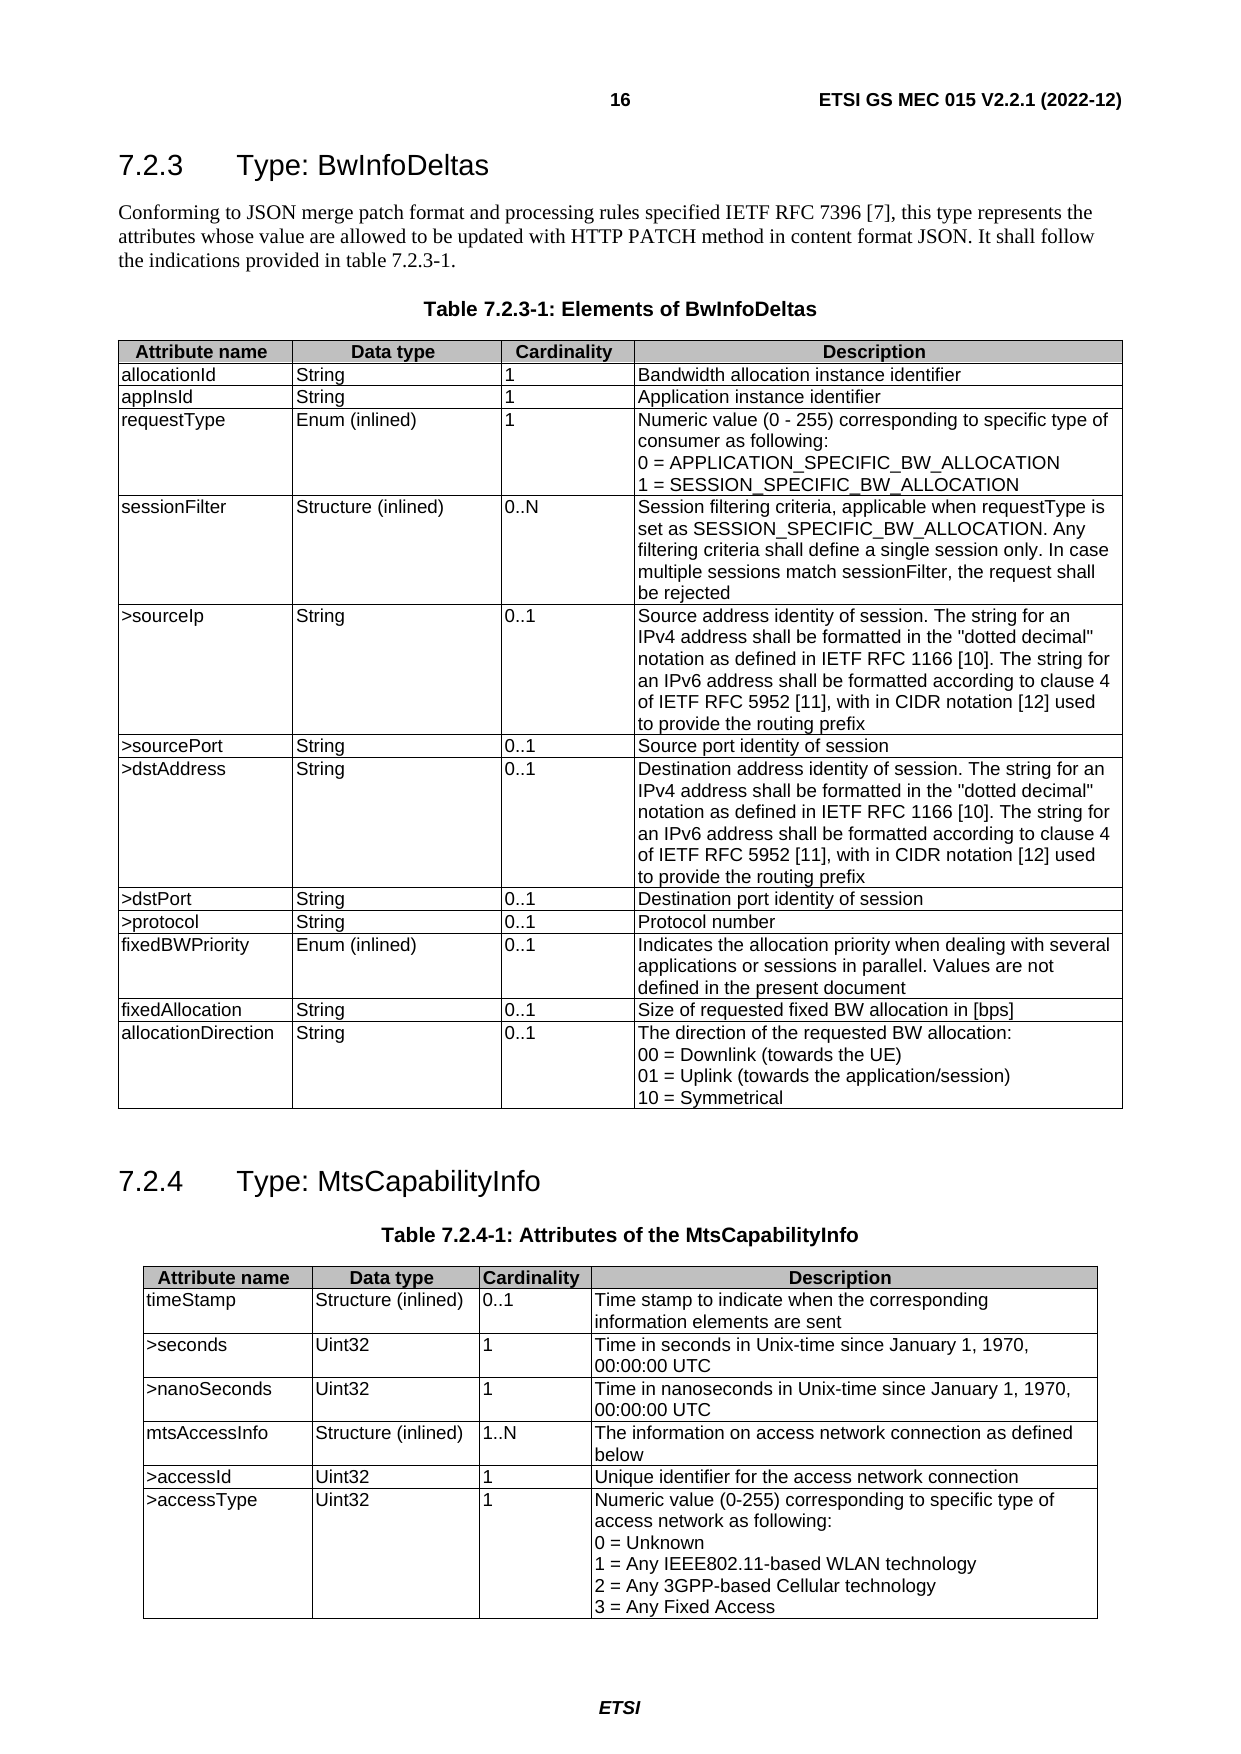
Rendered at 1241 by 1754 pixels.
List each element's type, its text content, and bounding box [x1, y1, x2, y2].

table_cell Structure (inlined) [313, 1422, 479, 1465]
table_cell 0..1 [502, 1022, 634, 1108]
table_cell Session filtering criteria, applicable when requestType is set as SESSION_SPECIFIC_BW_ALLOCATION. Any filtering criteria shall define a single session only. In case multiple sessions match sessionFilter, the request shall be rejected [635, 496, 1122, 604]
table_cell String [293, 888, 501, 910]
table_cell String [293, 386, 501, 408]
table_cell allocationDirection [119, 1022, 292, 1108]
table_cell >sourceIp [119, 605, 292, 734]
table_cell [592, 1489, 1097, 1618]
table_cell Uint32 [313, 1378, 479, 1421]
table_cell 0..1 [480, 1289, 591, 1332]
table_cell fixedAllocation [119, 999, 292, 1021]
table_cell >seconds [144, 1334, 312, 1377]
table_header Data type [293, 341, 501, 362]
table_cell mtsAccessInfo [144, 1422, 312, 1465]
table_cell 1 [502, 386, 634, 408]
table_cell Time stamp to indicate when the corresponding information elements are sent [592, 1289, 1097, 1332]
table_cell 1 [480, 1466, 591, 1487]
table_cell Bandwidth allocation instance identifier [635, 364, 1122, 385]
table_cell String [293, 999, 501, 1021]
table_cell String [293, 911, 501, 932]
table_cell 1 [502, 409, 634, 495]
table_cell timeStamp [144, 1289, 312, 1332]
table_header Attribute name [144, 1267, 312, 1288]
table_cell Protocol number [635, 911, 1122, 932]
table_cell 0..1 [502, 911, 634, 932]
table_cell String [293, 735, 501, 757]
table_cell Uint32 [313, 1489, 479, 1618]
table_cell 0..1 [502, 934, 634, 998]
table_cell >protocol [119, 911, 292, 932]
text Conforming to JSON merge patch format and processing rules specified IETF RFC 7396 [7], this type represents the attributes whose value are allowed to be updated with HTTP PATCH method in content format JSON. It shall follow the indications provided in table 7.2.3-1. [118, 200, 1122, 272]
subtitle 7.2.4 Type: MtsCapabilityInfo [118, 1164, 1122, 1198]
table_cell String [293, 605, 501, 734]
table_cell Structure (inlined) [293, 496, 501, 604]
table_header Cardinality [480, 1267, 591, 1288]
table_cell >dstPort [119, 888, 292, 910]
table_cell >accessId [144, 1466, 312, 1487]
table_cell 1 [480, 1334, 591, 1377]
table_cell fixedBWPriority [119, 934, 292, 998]
table_cell 0..1 [502, 888, 634, 910]
table_cell sessionFilter [119, 496, 292, 604]
table_cell 1 [480, 1489, 591, 1618]
table_cell 1..N [480, 1422, 591, 1465]
table_cell Uint32 [313, 1466, 479, 1487]
table_cell 0..1 [502, 758, 634, 887]
table_cell 1 [502, 364, 634, 385]
text Table 7.2.4-1: Attributes of the MtsCapabilityInfo [118, 1223, 1122, 1247]
table_cell Size of requested fixed BW allocation in [bps] [635, 999, 1122, 1021]
table_header Data type [313, 1267, 479, 1288]
table_cell >sourcePort [119, 735, 292, 757]
table_cell 1 [480, 1378, 591, 1421]
table_cell The direction of the requested BW allocation: 00 = Downlink (towards the UE) 01 = Uplink (towards the application/session) 10 = Symmetrical [635, 1022, 1122, 1108]
text Table 7.2.3-1: Elements of BwInfoDeltas [118, 297, 1122, 321]
table_header Description [635, 341, 1122, 362]
table_cell Destination port identity of session [635, 888, 1122, 910]
table_header Description [592, 1267, 1097, 1288]
table_cell 0..N [502, 496, 634, 604]
table_cell >nanoSeconds [144, 1378, 312, 1421]
table_cell >accessType [144, 1489, 312, 1618]
table_cell Numeric value (0 - 255) corresponding to specific type of consumer as following: 0 = APPLICATION_SPECIFIC_BW_ALLOCATION 1 = SESSION_SPECIFIC_BW_ALLOCATION [635, 409, 1122, 495]
table_cell allocationId [119, 364, 292, 385]
table_cell Destination address identity of session. The string for an IPv4 address shall be formatted in the "dotted decimal" notation as defined in IETF RFC 1166 [10]. The string for an IPv6 address shall be formatted according to clause 4 of IETF RFC 5952 [11], with in CIDR notation [12] used to provide the routing prefix [635, 758, 1122, 887]
table_cell 0..1 [502, 735, 634, 757]
table_cell Unique identifier for the access network connection [592, 1466, 1097, 1487]
table_cell String [293, 1022, 501, 1108]
table_cell Source address identity of session. The string for an IPv4 address shall be formatted in the "dotted decimal" notation as defined in IETF RFC 1166 [10]. The string for an IPv6 address shall be formatted according to clause 4 of IETF RFC 5952 [11], with in CIDR notation [12] used to provide the routing prefix [635, 605, 1122, 734]
table_cell >dstAddress [119, 758, 292, 887]
table_cell String [293, 364, 501, 385]
table_header Cardinality [502, 341, 634, 362]
table_cell Source port identity of session [635, 735, 1122, 757]
table_cell Time in nanoseconds in Unix-time since January 1, 1970, 00:00:00 UTC [592, 1378, 1097, 1421]
table_cell Enum (inlined) [293, 934, 501, 998]
table_cell String [293, 758, 501, 887]
table_header Attribute name [119, 341, 292, 362]
table_cell Indicates the allocation priority when dealing with several applications or sessions in parallel. Values are not defined in the present document [635, 934, 1122, 998]
table_cell Time in seconds in Unix-time since January 1, 1970, 00:00:00 UTC [592, 1334, 1097, 1377]
table_cell 0..1 [502, 999, 634, 1021]
table_cell Application instance identifier [635, 386, 1122, 408]
table_cell Uint32 [313, 1334, 479, 1377]
subtitle 7.2.3 Type: BwInfoDeltas [118, 148, 1122, 181]
table_cell 0..1 [502, 605, 634, 734]
table_cell Enum (inlined) [293, 409, 501, 495]
table_cell appInsId [119, 386, 292, 408]
table_cell The information on access network connection as defined below [592, 1422, 1097, 1465]
table_cell requestType [119, 409, 292, 495]
table_cell Structure (inlined) [313, 1289, 479, 1332]
